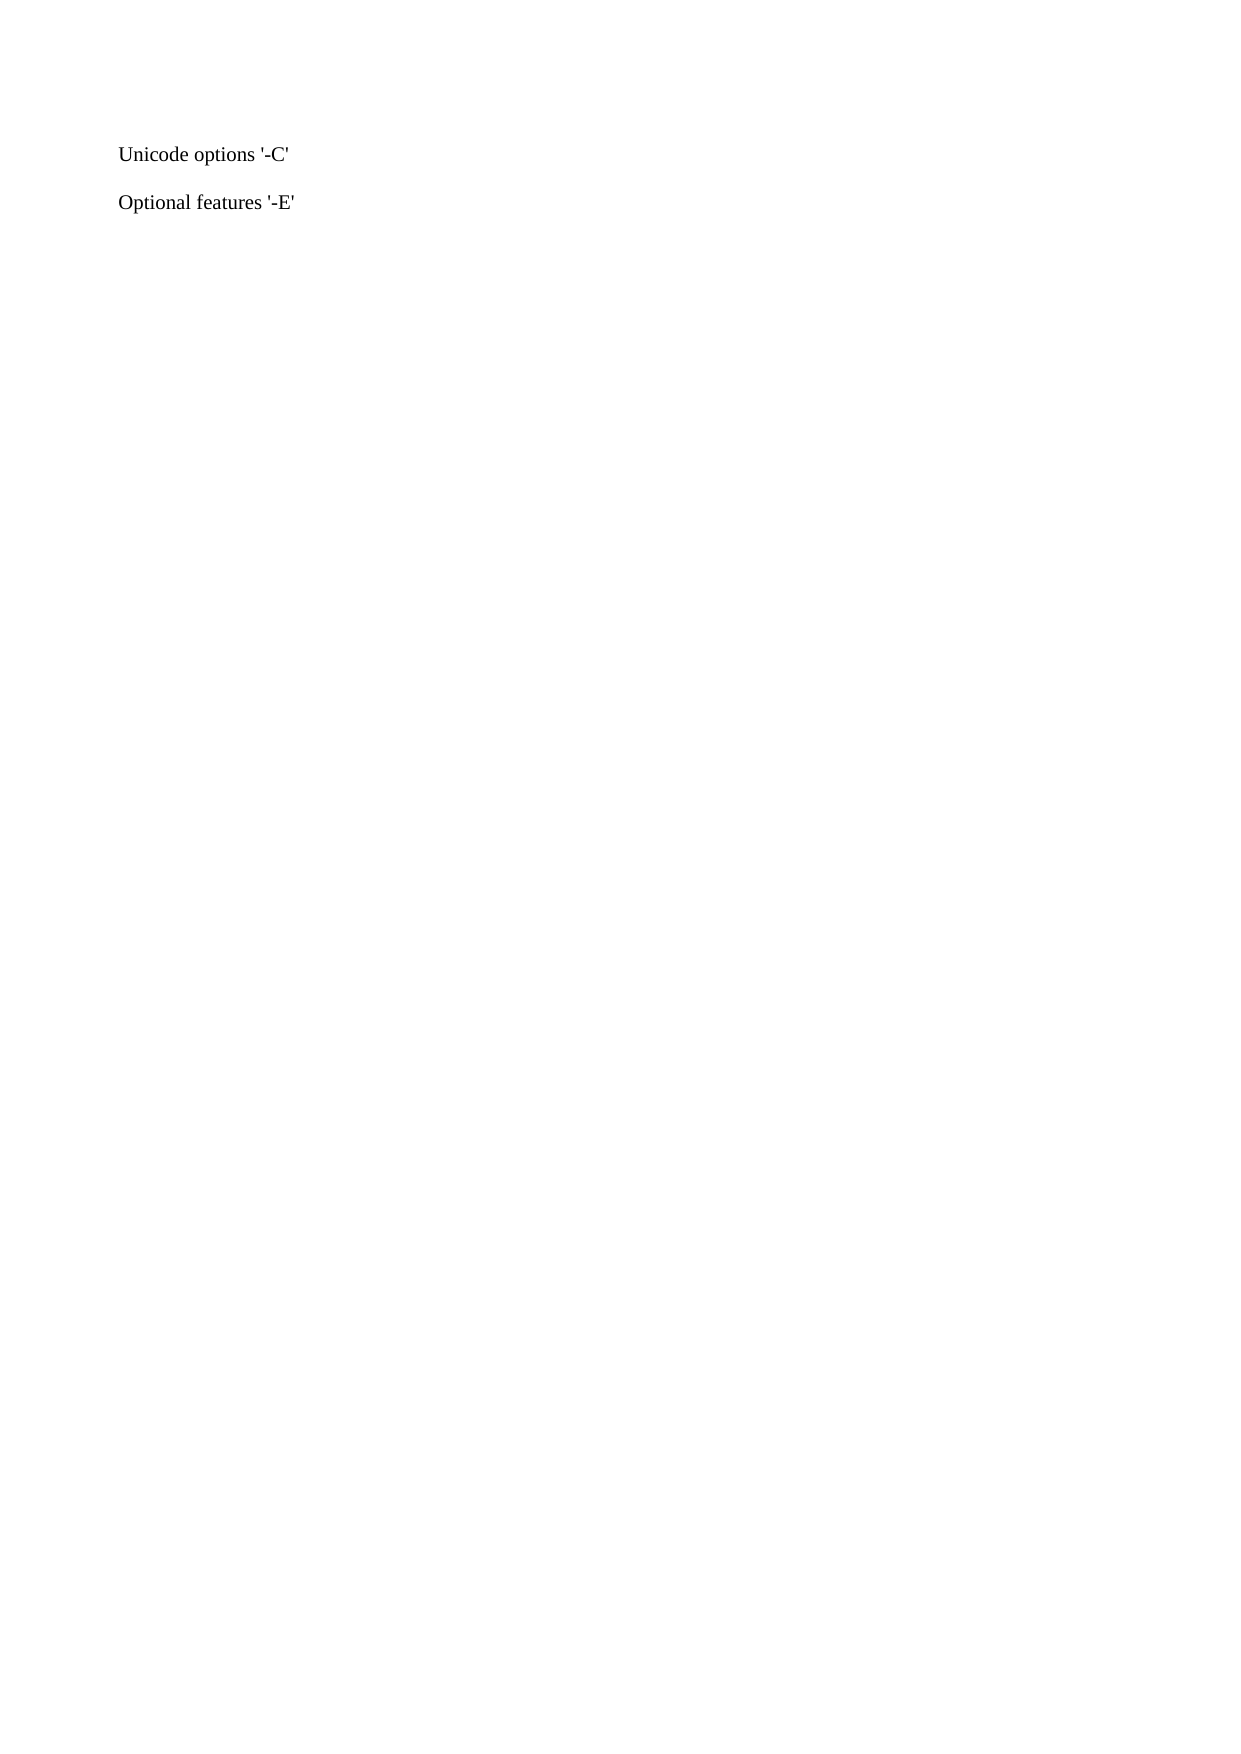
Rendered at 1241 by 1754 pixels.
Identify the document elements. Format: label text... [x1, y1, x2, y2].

text Unicode options '-C' [118, 142, 1122, 166]
text Optional features '-E' [118, 190, 1122, 214]
